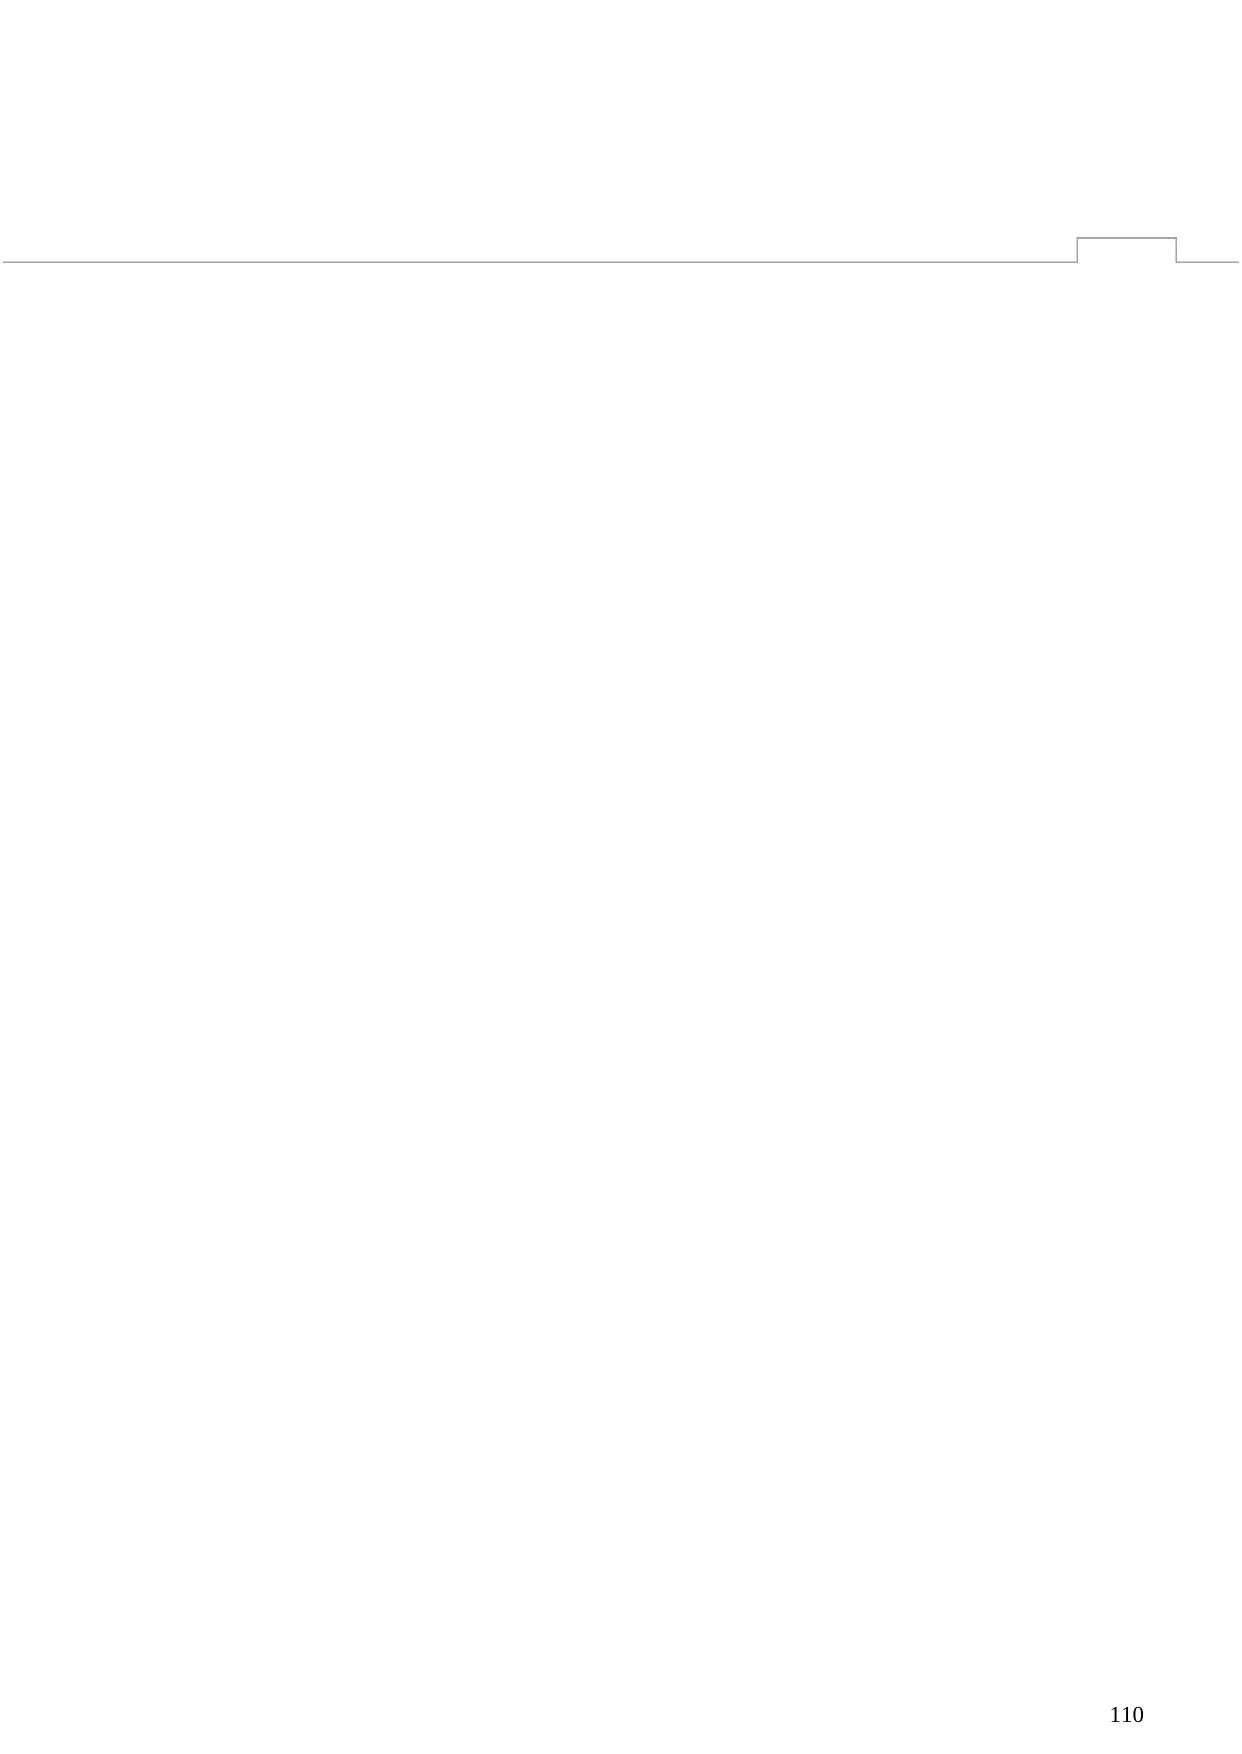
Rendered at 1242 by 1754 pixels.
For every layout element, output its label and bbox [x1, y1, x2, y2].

picture [3, 237, 1240, 269]
